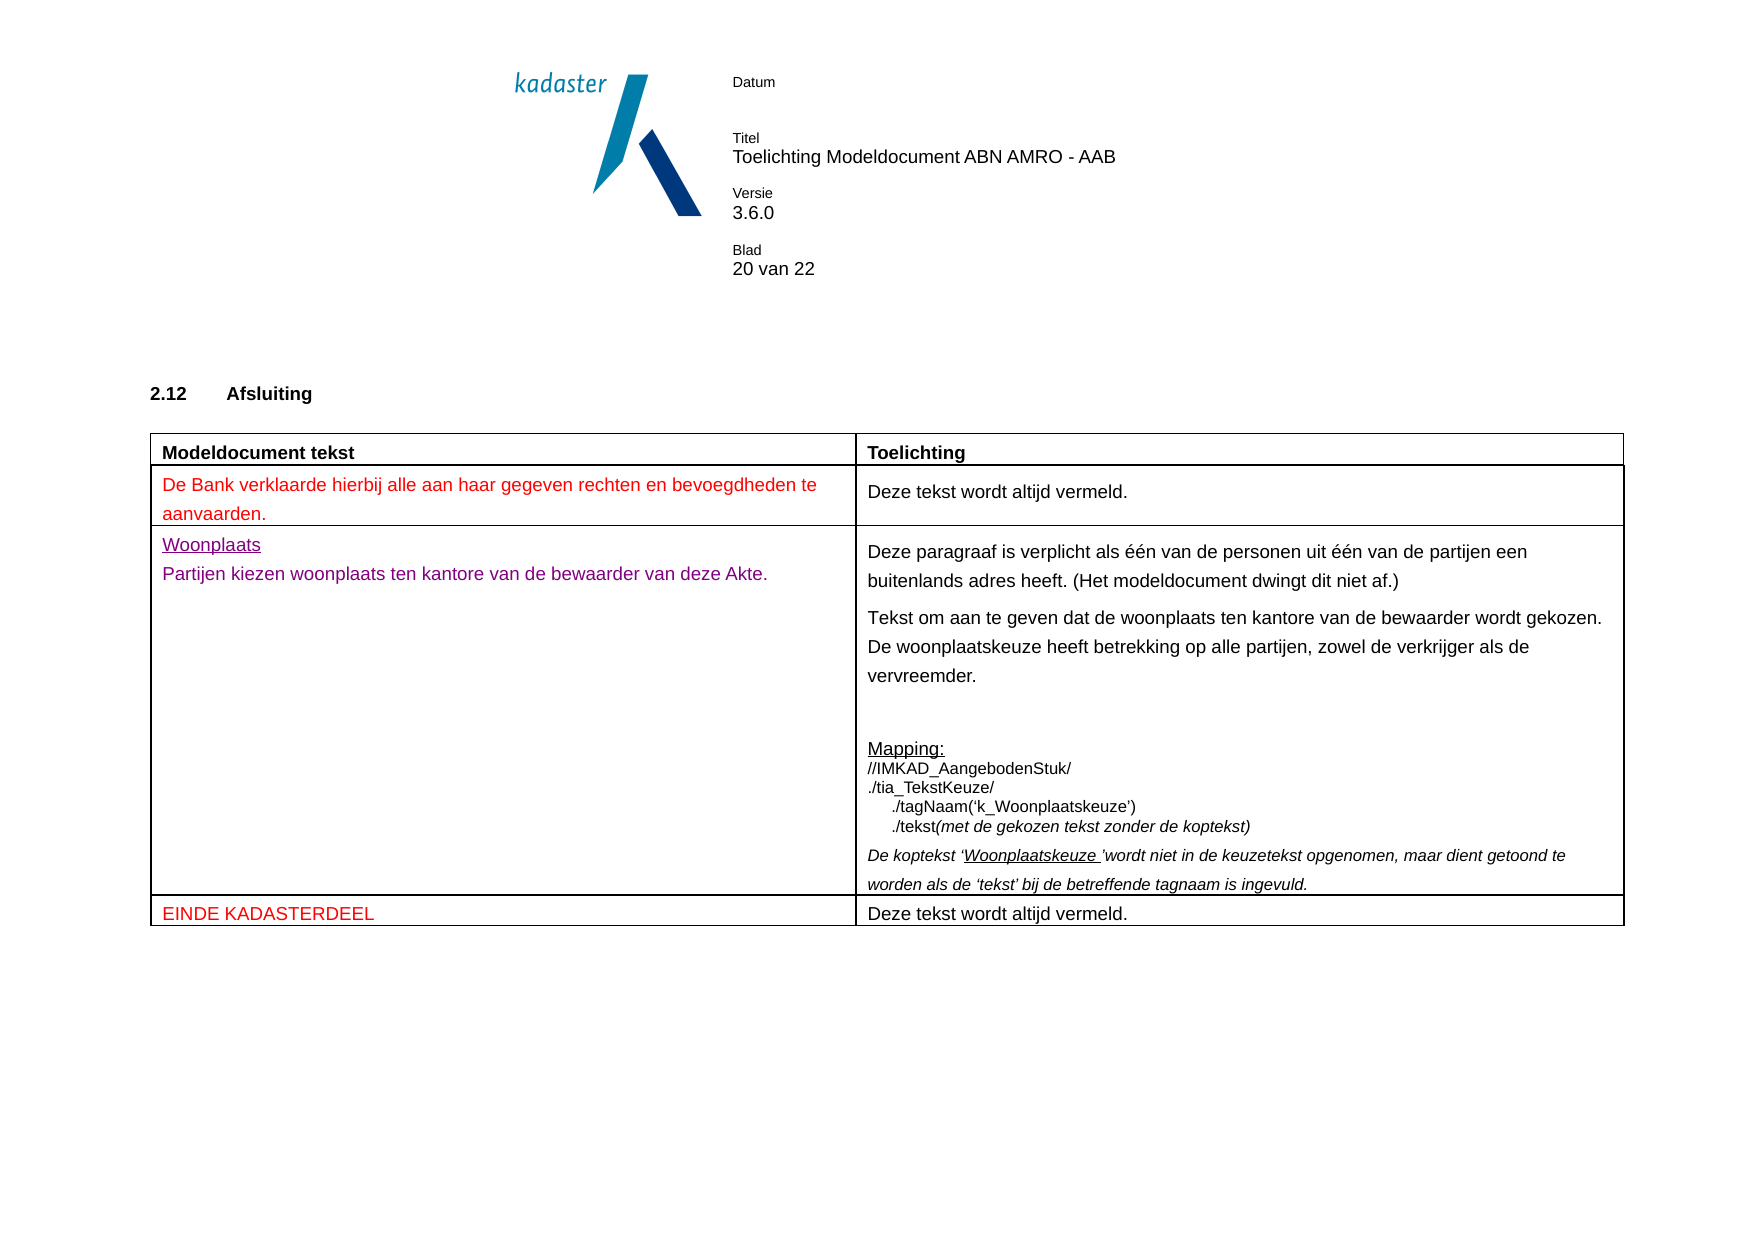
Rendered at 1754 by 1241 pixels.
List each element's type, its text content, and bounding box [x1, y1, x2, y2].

table_cell Deze tekst wordt altijd vermeld. [857, 896, 1623, 925]
table_header Toelichting [857, 434, 1623, 463]
table_header Deze tekst wordt altijd vermeld. [857, 466, 1623, 524]
table_header Modeldocument tekst [151, 434, 855, 463]
table_cell EINDE KADASTERDEEL [152, 896, 855, 925]
table_header De Bank verklaarde hierbij alle aan haar gegeven rechten en bevoegdheden te aanvaarden. [152, 466, 855, 524]
subtitle Afsluiting [150, 375, 1604, 404]
table_cell Woonplaats Partijen kiezen woonplaats ten kantore van de bewaarder van deze Akte. [152, 526, 855, 894]
picture [422, 0, 795, 288]
table_cell Deze paragraaf is verplicht als één van de personen uit één van de partijen een buitenlands adres heeft. (Het modeldocument dwingt dit niet af.) Tekst om aan te geven dat de woonplaats ten kantore van de bewaarder wordt gekozen. De woonplaatskeuze heeft betrekking op alle partijen, zowel de verkrijger als de vervreemder. Mapping: //IMKAD_AangebodenStuk/ ./tia_TekstKeuze/ ./tagNaam(‘k_Woonplaatskeuze’) ./tekst(met de gekozen tekst zonder de koptekst) De koptekst ‘Woonplaatskeuze ’wordt niet in de keuzetekst opgenomen, maar dient getoond te worden als de ‘tekst’ bij de betreffende tagnaam is ingevuld. [857, 526, 1623, 894]
